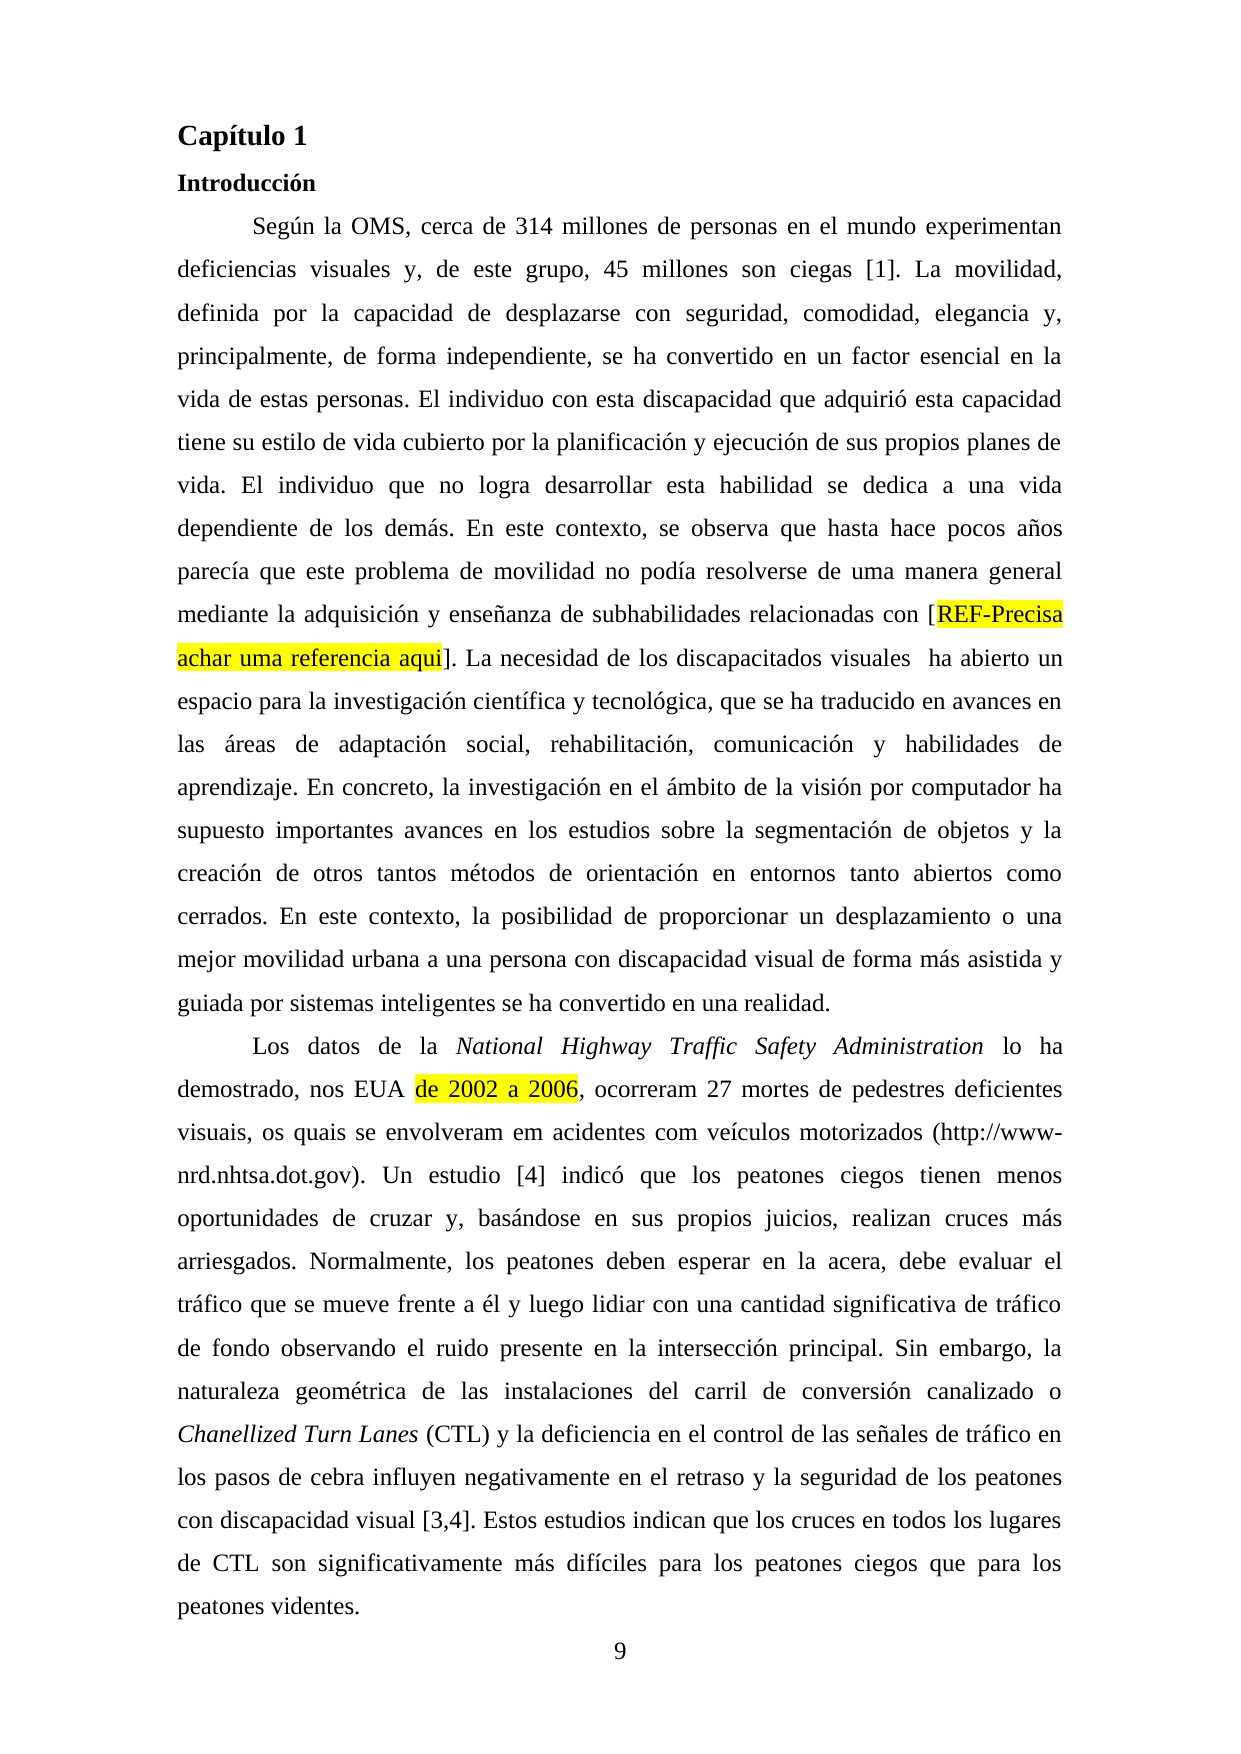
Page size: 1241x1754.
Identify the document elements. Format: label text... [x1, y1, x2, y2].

subtitle Capítulo 1 [177, 118, 1063, 152]
text Según la OMS, cerca de 314 millones de personas en el mundo experimentan deficiencias visuales y, de este grupo, 45 millones son ciegas [1]. La movilidad, definida por la capacidad de desplazarse con seguridad, comodidad, elegancia y, principalmente, de forma independiente, se ha convertido en un factor esencial en la vida de estas personas. El individuo con esta discapacidad que adquirió esta capacidad tiene su estilo de vida cubierto por la planificación y ejecución de sus propios planes de vida. El individuo que no logra desarrollar esta habilidad se dedica a una vida dependiente de los demás. En este contexto, se observa que hasta hace pocos años parecía que este problema de movilidad no podía resolverse de uma manera general mediante la adquisición y enseñanza de subhabilidades relacionadas con [REF-Precisa achar uma referencia aqui]. La necesidad de los discapacitados visuales ha abierto un espacio para la investigación científica y tecnológica, que se ha traducido en avances en las áreas de adaptación social, rehabilitación, comunicación y habilidades de aprendizaje. En concreto, la investigación en el ámbito de la visión por computador ha supuesto importantes avances en los estudios sobre la segmentación de objetos y la creación de otros tantos métodos de orientación en entornos tanto abiertos como cerrados. En este contexto, la posibilidad de proporcionar un desplazamiento o una mejor movilidad urbana a una persona con discapacidad visual de forma más asistida y guiada por sistemas inteligentes se ha convertido en una realidad. [177, 211, 1063, 1016]
text Los datos de la National Highway Traffic Safety Administration lo ha demostrado, nos EUA de 2002 a 2006, ocorreram 27 mortes de pedestres deficientes visuais, os quais se envolveram em acidentes com veículos motorizados (http://www-nrd.nhtsa.dot.gov). Un estudio [4] indicó que los peatones ciegos tienen menos oportunidades de cruzar y, basándose en sus propios juicios, realizan cruces más arriesgados. Normalmente, los peatones deben esperar en la acera, debe evaluar el tráfico que se mueve frente a él y luego lidiar con una cantidad significativa de tráfico de fondo observando el ruido presente en la intersección principal. Sin embargo, la naturaleza geométrica de las instalaciones del carril de conversión canalizado o Chanellized Turn Lanes (CTL) y la deficiencia en el control de las señales de tráfico en los pasos de cebra influyen negativamente en el retraso y la seguridad de los peatones con discapacidad visual [3,4]. Estos estudios indican que los cruces en todos los lugares de CTL son significativamente más difíciles para los peatones ciegos que para los peatones videntes. [177, 1031, 1063, 1620]
subtitle Introducción [177, 168, 1063, 197]
